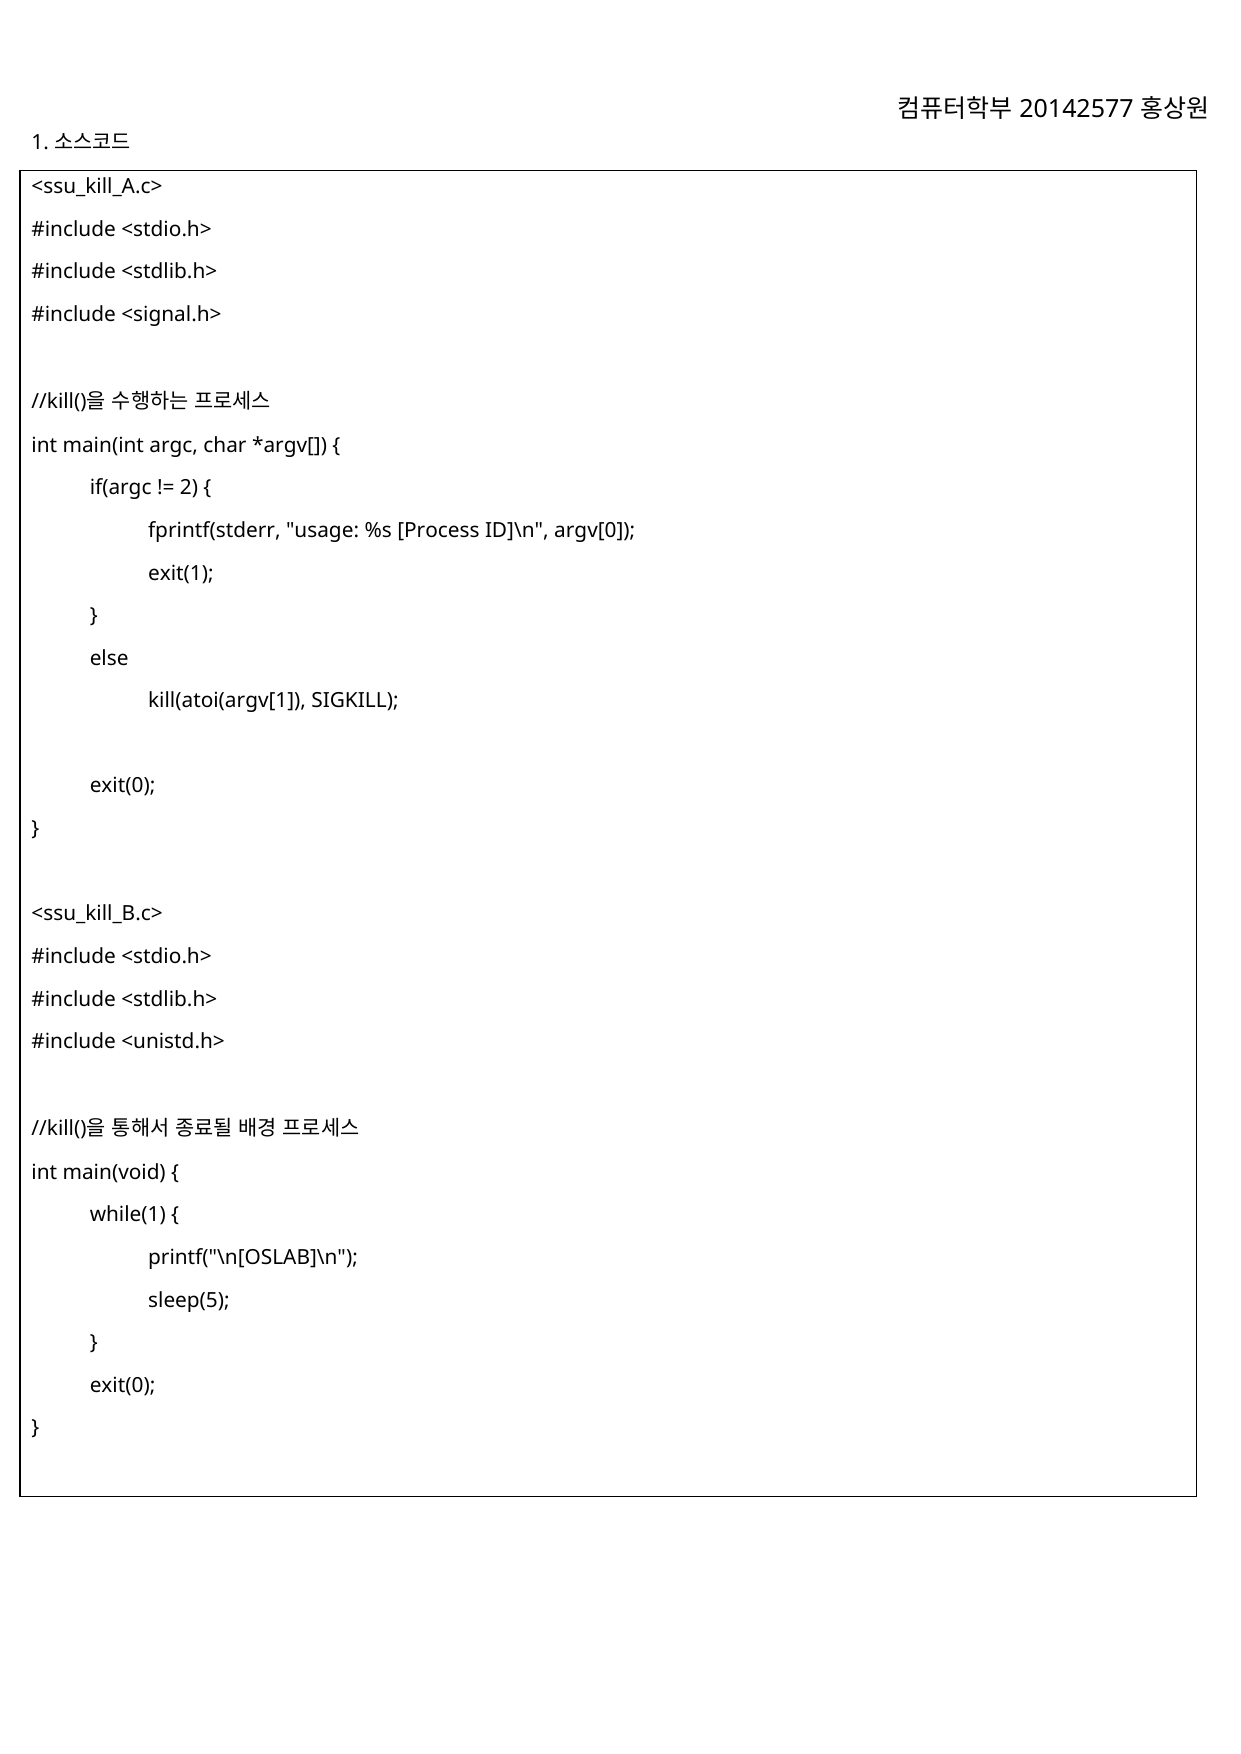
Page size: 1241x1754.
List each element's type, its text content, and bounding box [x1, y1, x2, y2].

text 1. 소스코드 [31, 125, 1209, 155]
table_header <ssu_kill_A.c> #include <stdio.h> #include <stdlib.h> #include <signal.h> //kill()을 수행하는 프로세스 int main(int argc, char *argv[]) { if(argc != 2) { fprintf(stderr, "usage: %s [Process ID]\n", argv[0]); exit(1); } else kill(atoi(argv[1]), SIGKILL); exit(0); } <ssu_kill_B.c> #include <stdio.h> #include <stdlib.h> #include <unistd.h> //kill()을 통해서 종료될 배경 프로세스 int main(void) { while(1) { printf("\n[OSLAB]\n"); sleep(5); } exit(0); } [21, 171, 1196, 1496]
